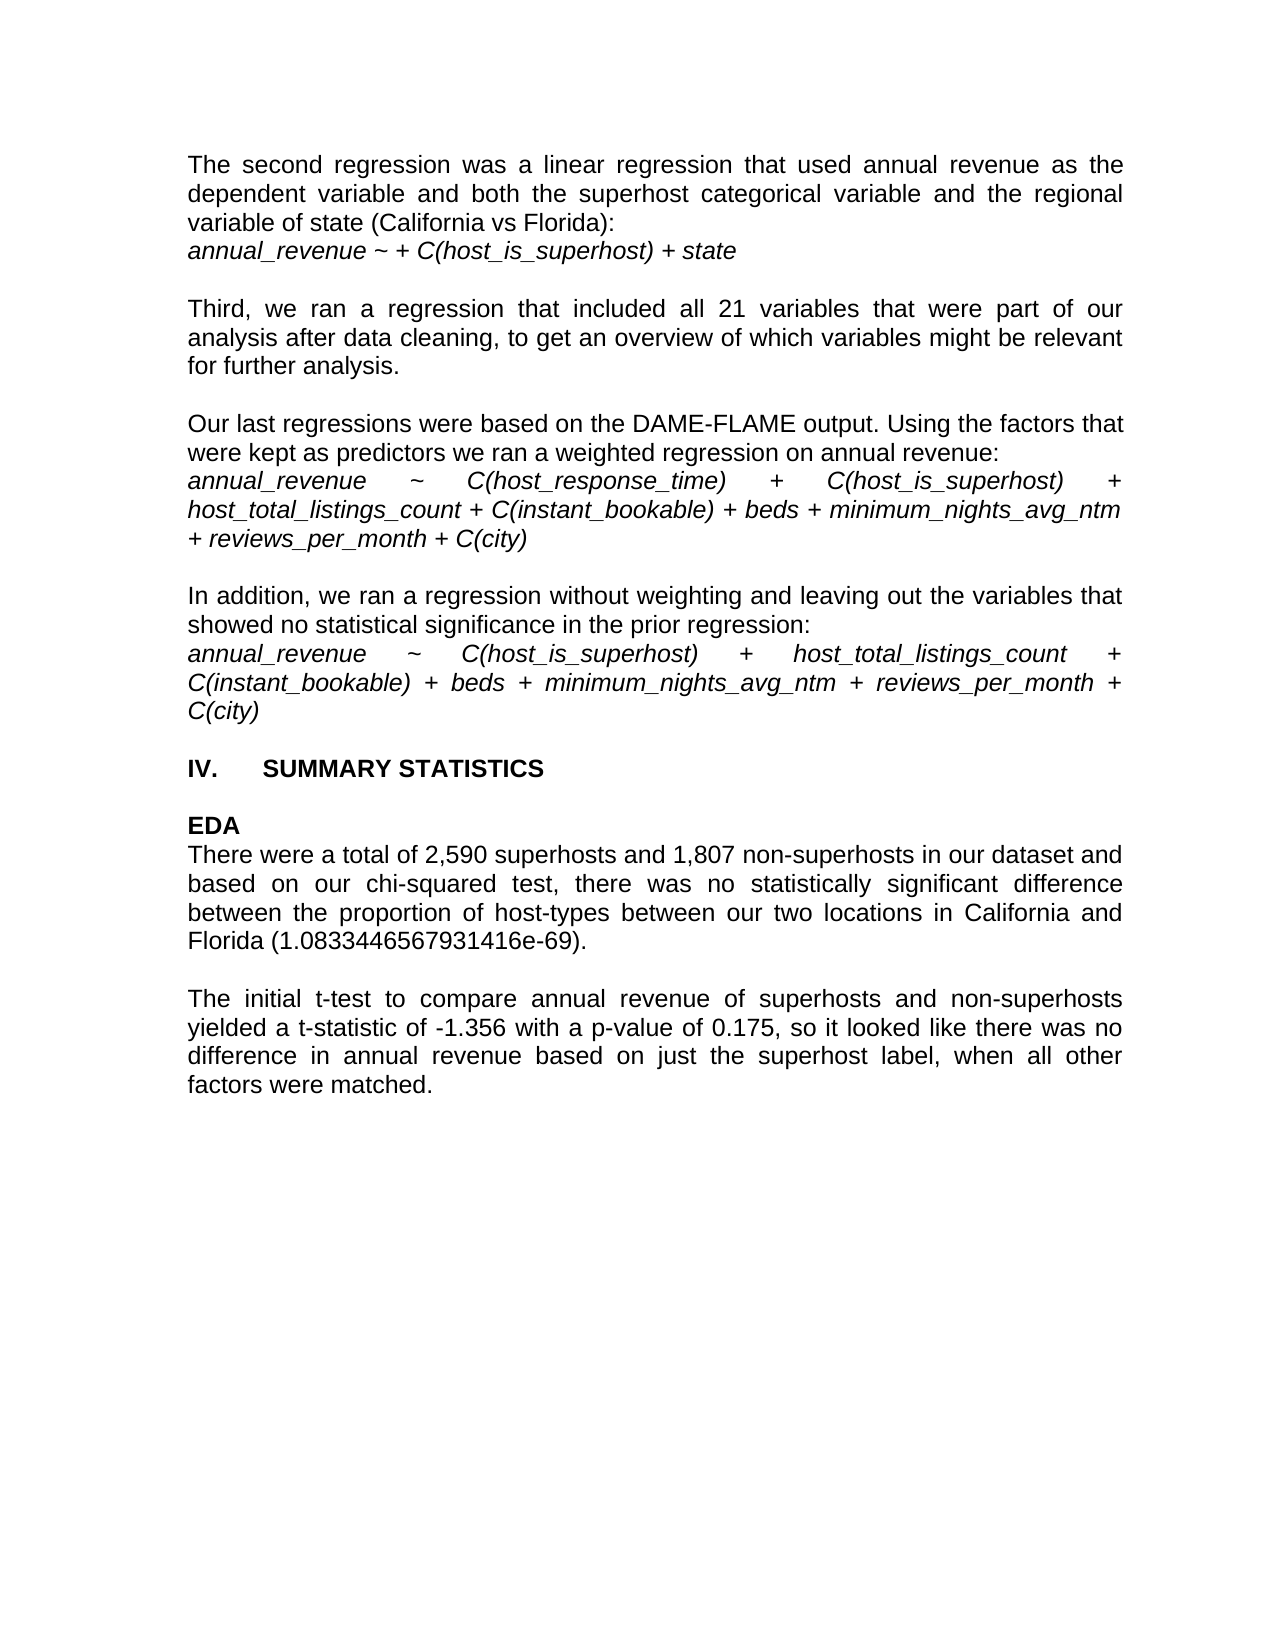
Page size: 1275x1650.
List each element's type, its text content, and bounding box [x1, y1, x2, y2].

text Our last regressions were based on the DAME-FLAME output. Using the factors that were kept as predictors we ran a weighted regression on annual revenue: [187, 409, 1125, 466]
text Third, we ran a regression that included all 21 variables that were part of our analysis after data cleaning, to get an overview of which variables might be relevant for further analysis. [187, 294, 1125, 380]
text The second regression was a linear regression that used annual revenue as the dependent variable and both the superhost categorical variable and the regional variable of state (California vs Florida): [187, 150, 1125, 236]
text There were a total of 2,590 superhosts and 1,807 non-superhosts in our dataset and based on our chi-squared test, there was no statistically significant difference between the proportion of host-types between our two locations in California and Florida (1.0833446567931416e-69). [187, 840, 1125, 955]
list SUMMARY STATISTICS [187, 754, 1125, 782]
text annual_revenue ~ C(host_response_time) + C(host_is_superhost) + host_total_listings_count + C(instant_bookable) + beds + minimum_nights_avg_ntm + reviews_per_month + C(city) [187, 466, 1125, 552]
text The initial t-test to compare annual revenue of superhosts and non-superhosts yielded a t-statistic of -1.356 with a p-value of 0.175, so it looked like there was no difference in annual revenue based on just the superhost label, when all other factors were matched. [187, 984, 1125, 1099]
text In addition, we ran a regression without weighting and leaving out the variables that showed no statistical significance in the prior regression: [187, 581, 1125, 639]
text annual_revenue ~ + C(host_is_superhost) + state [187, 236, 1125, 265]
text EDA [187, 811, 1125, 840]
text annual_revenue ~ C(host_is_superhost) + host_total_listings_count + C(instant_bookable) + beds + minimum_nights_avg_ntm + reviews_per_month + C(city) [187, 639, 1125, 725]
